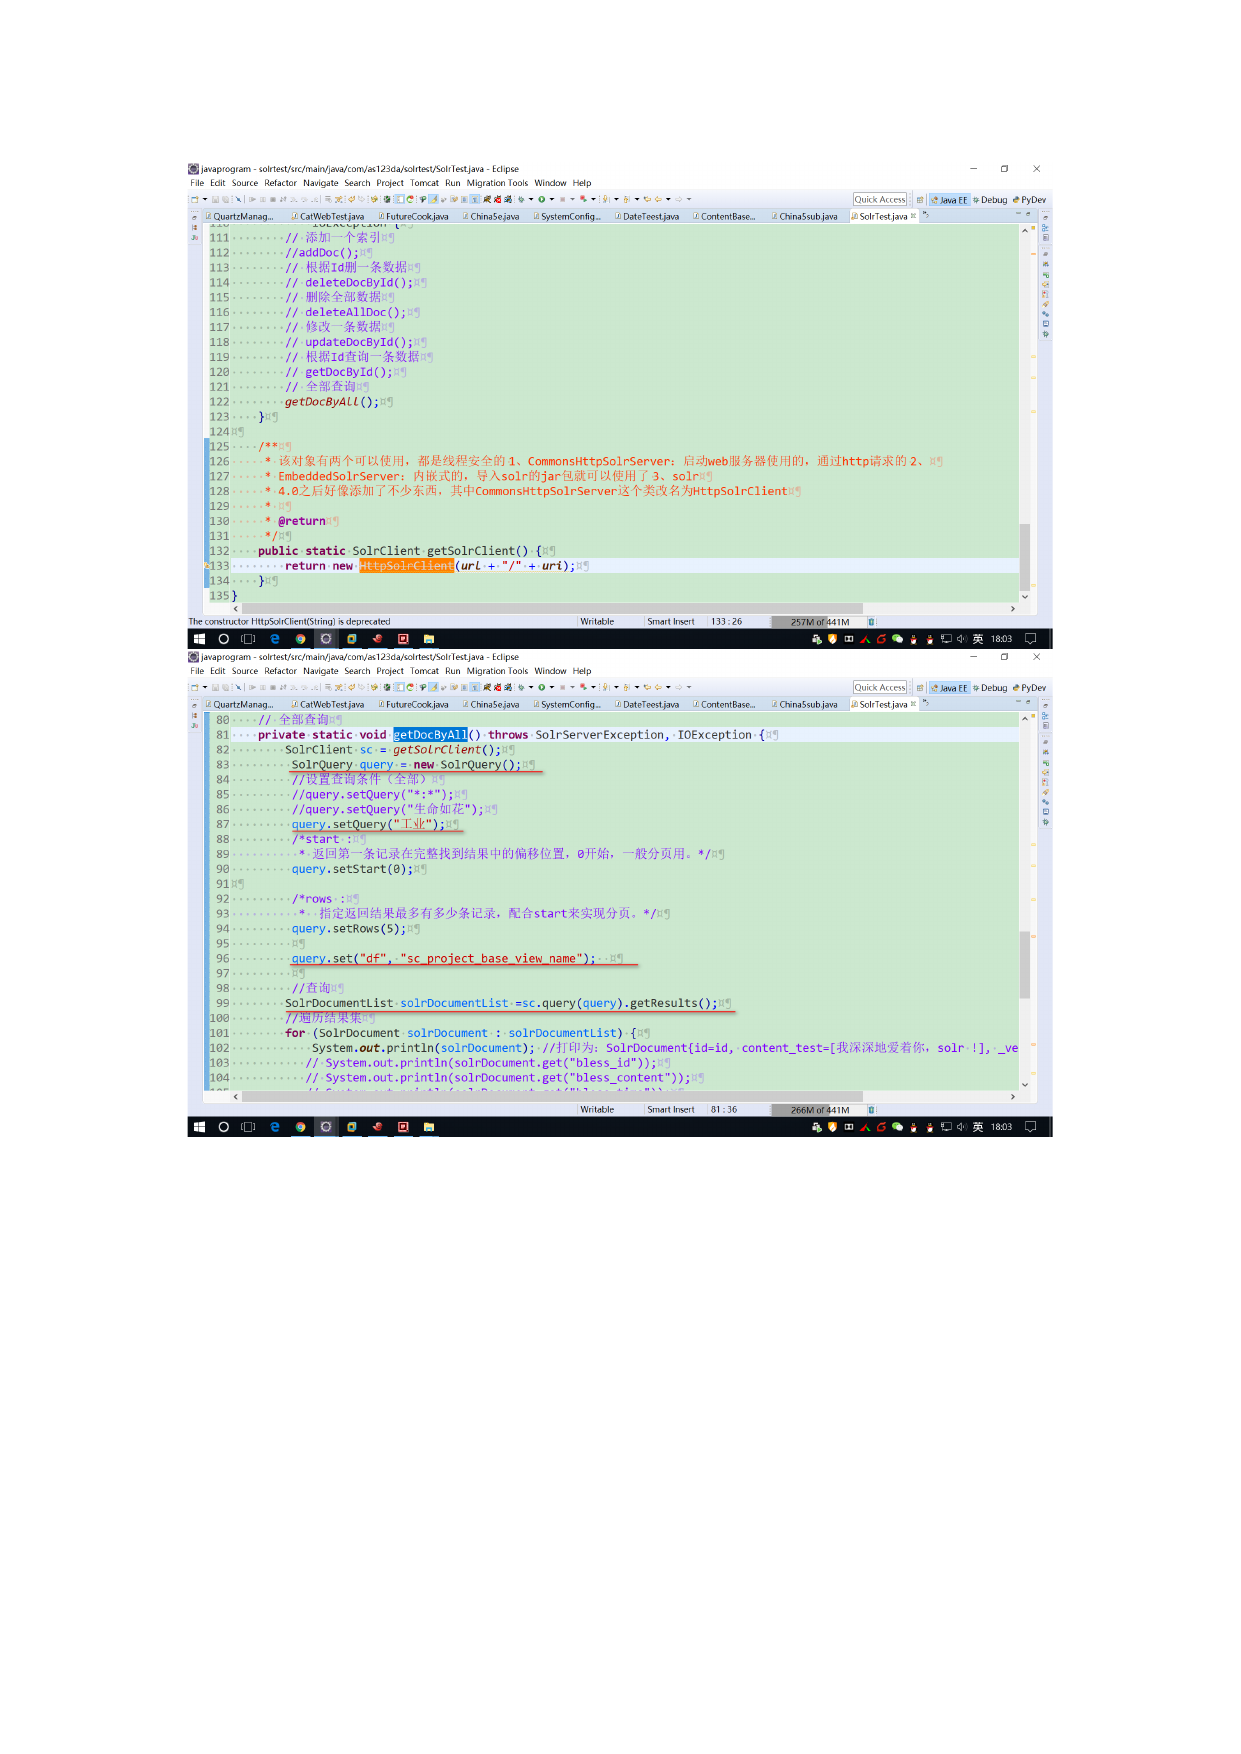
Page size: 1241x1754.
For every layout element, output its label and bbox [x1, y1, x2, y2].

picture [187, 162, 1053, 1137]
